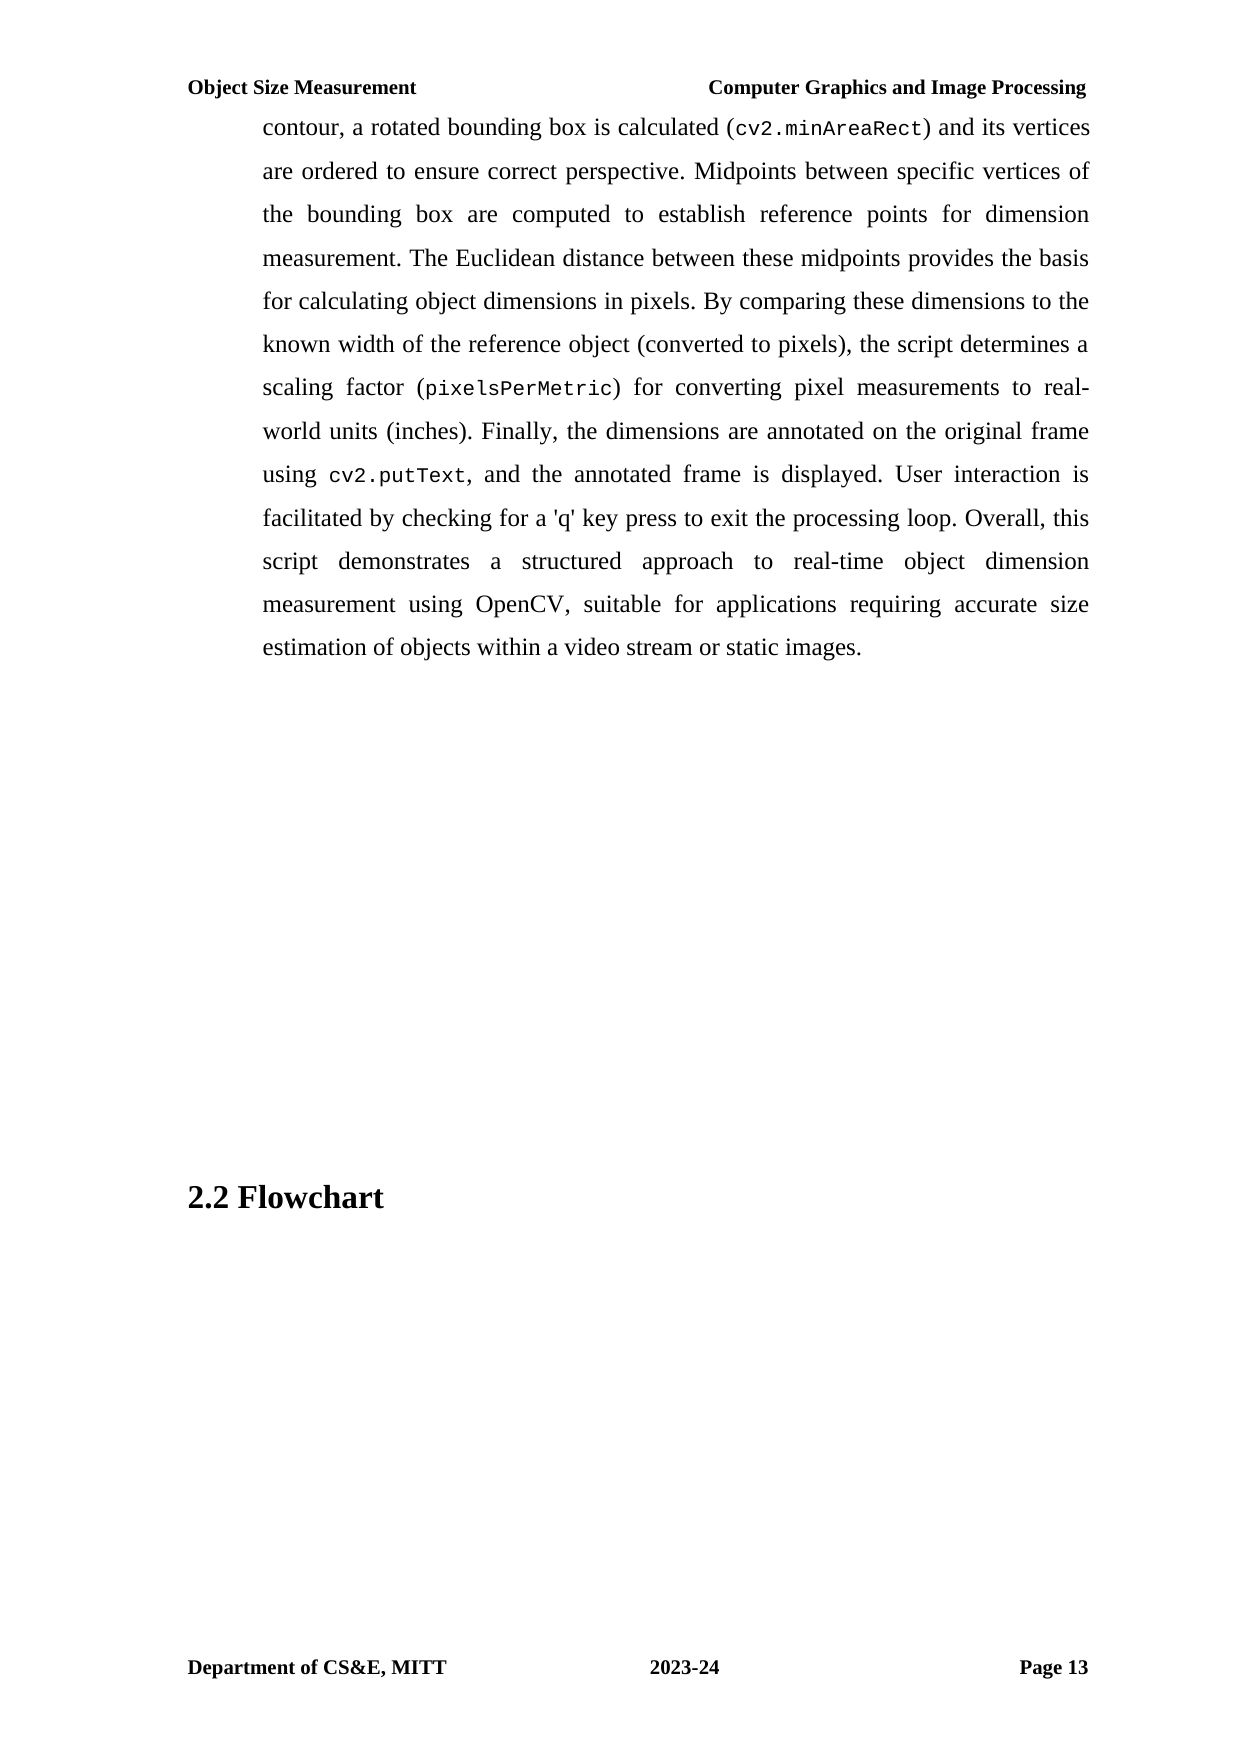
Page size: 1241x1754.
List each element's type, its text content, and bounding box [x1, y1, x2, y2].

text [262, 112, 1090, 661]
text 2.2 Flowchart [187, 1178, 1090, 1216]
